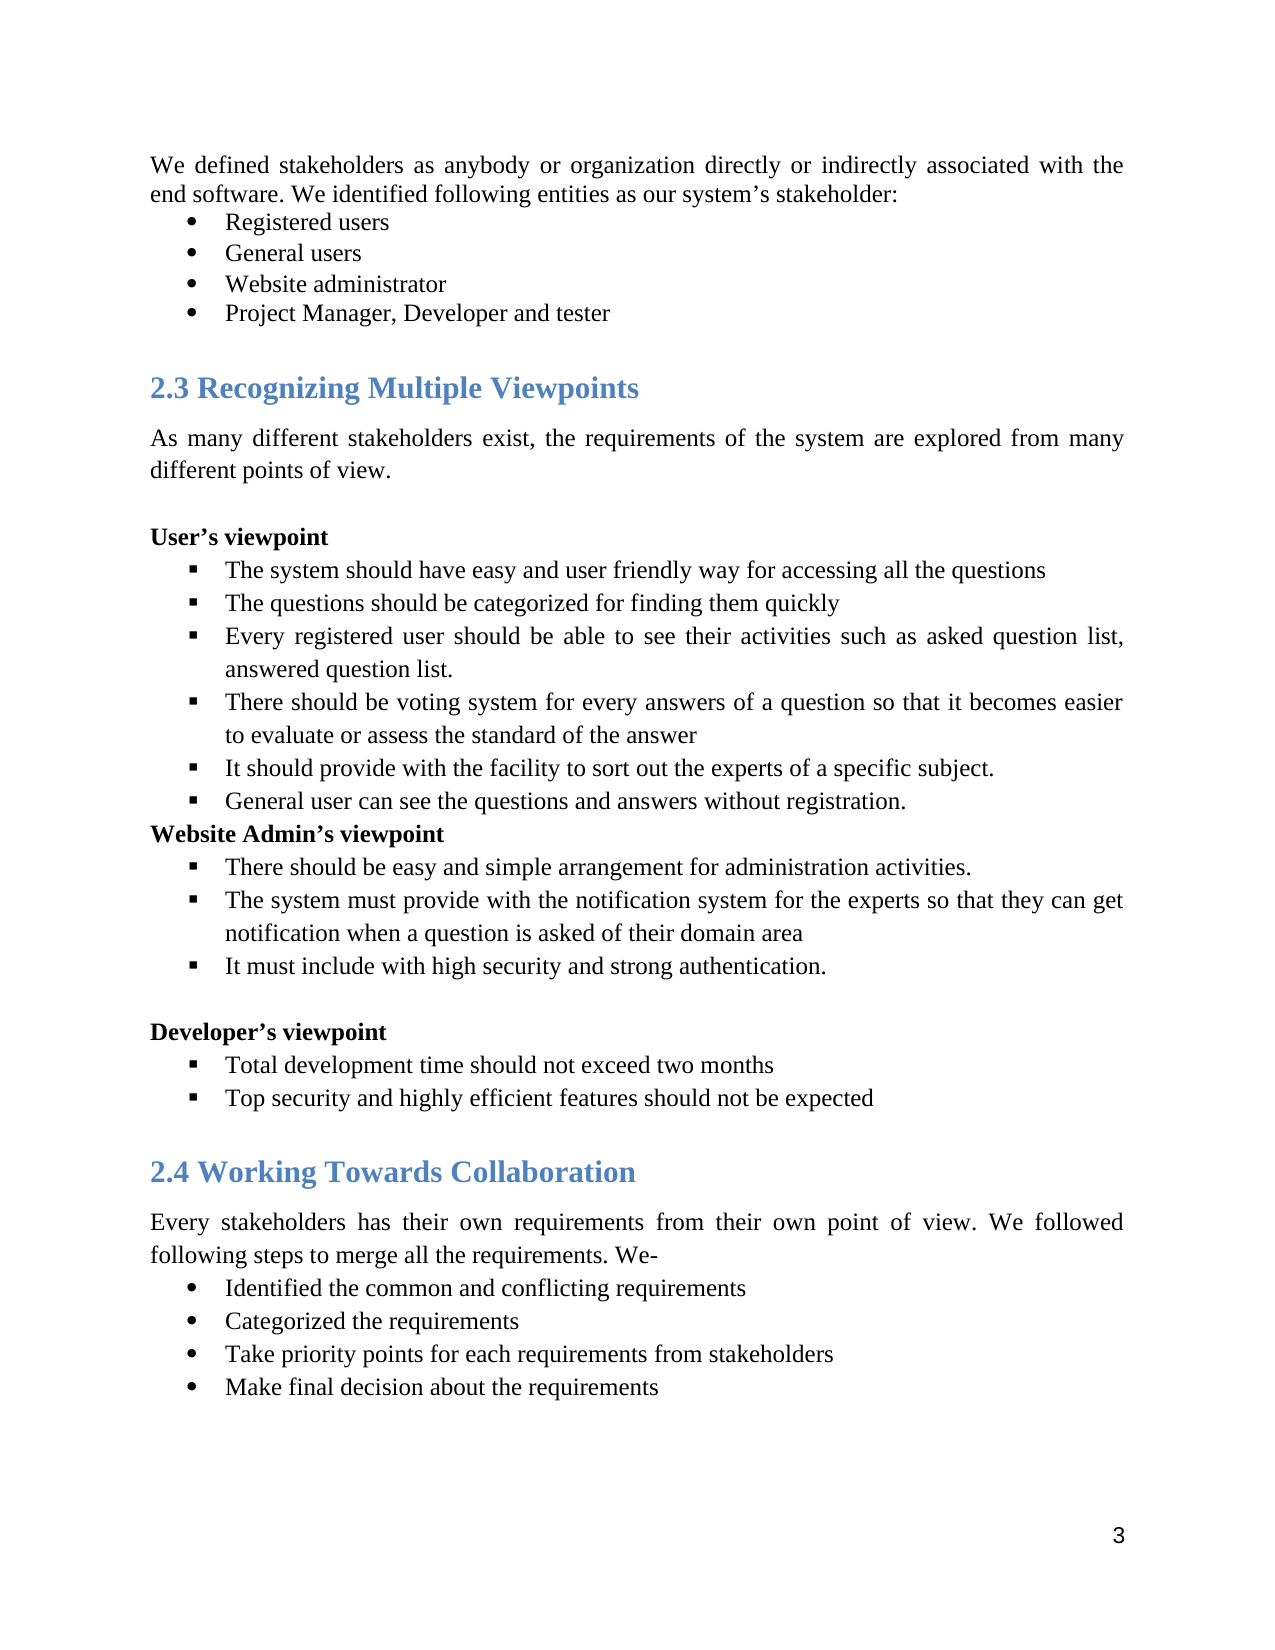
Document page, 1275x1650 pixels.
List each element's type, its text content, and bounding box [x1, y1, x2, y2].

list General users [187, 238, 1125, 267]
text Every stakeholders has their own requirements from their own point of view. We followed following steps to merge all the requirements. We- [150, 1207, 1125, 1269]
text User’s viewpoint [150, 522, 1125, 550]
list There should be easy and simple arrangement for administration activities. [187, 852, 1125, 881]
list The system should have easy and user friendly way for accessing all the questions [187, 555, 1125, 583]
text As many different stakeholders exist, the requirements of the system are explored from many different points of view. [150, 423, 1125, 484]
list The system must provide with the notification system for the experts so that they can get notification when a question is asked of their domain area [187, 885, 1125, 947]
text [150, 150, 1125, 207]
list The questions should be categorized for finding them quickly [187, 588, 1125, 616]
list Top security and highly efficient features should not be expected [187, 1083, 1125, 1112]
subtitle 2.3 Recognizing Multiple Viewpoints [150, 369, 1125, 405]
list Website administrator [187, 269, 1125, 298]
list General user can see the questions and answers without registration. [187, 786, 1125, 814]
list Project Manager, Developer and tester [187, 298, 1125, 327]
list It must include with high security and strong authentication. [187, 951, 1125, 980]
list It should provide with the facility to sort out the experts of a specific subject. [187, 753, 1125, 782]
list Every registered user should be able to see their activities such as asked question list, answered question list. [187, 621, 1125, 682]
list Identified the common and conflicting requirements [187, 1273, 1125, 1302]
list Registered users [187, 207, 1125, 236]
list There should be voting system for every answers of a question so that it becomes easier to evaluate or assess the standard of the answer [187, 687, 1125, 748]
list Make final decision about the requirements [187, 1372, 1125, 1401]
list Take priority points for each requirements from stakeholders [187, 1339, 1125, 1368]
text Developer’s viewpoint [150, 1017, 1125, 1046]
text Website Admin’s viewpoint [150, 819, 1125, 848]
list Categorized the requirements [187, 1306, 1125, 1335]
list Total development time should not exceed two months [187, 1050, 1125, 1079]
subtitle 2.4 Working Towards Collaboration [150, 1153, 1125, 1189]
